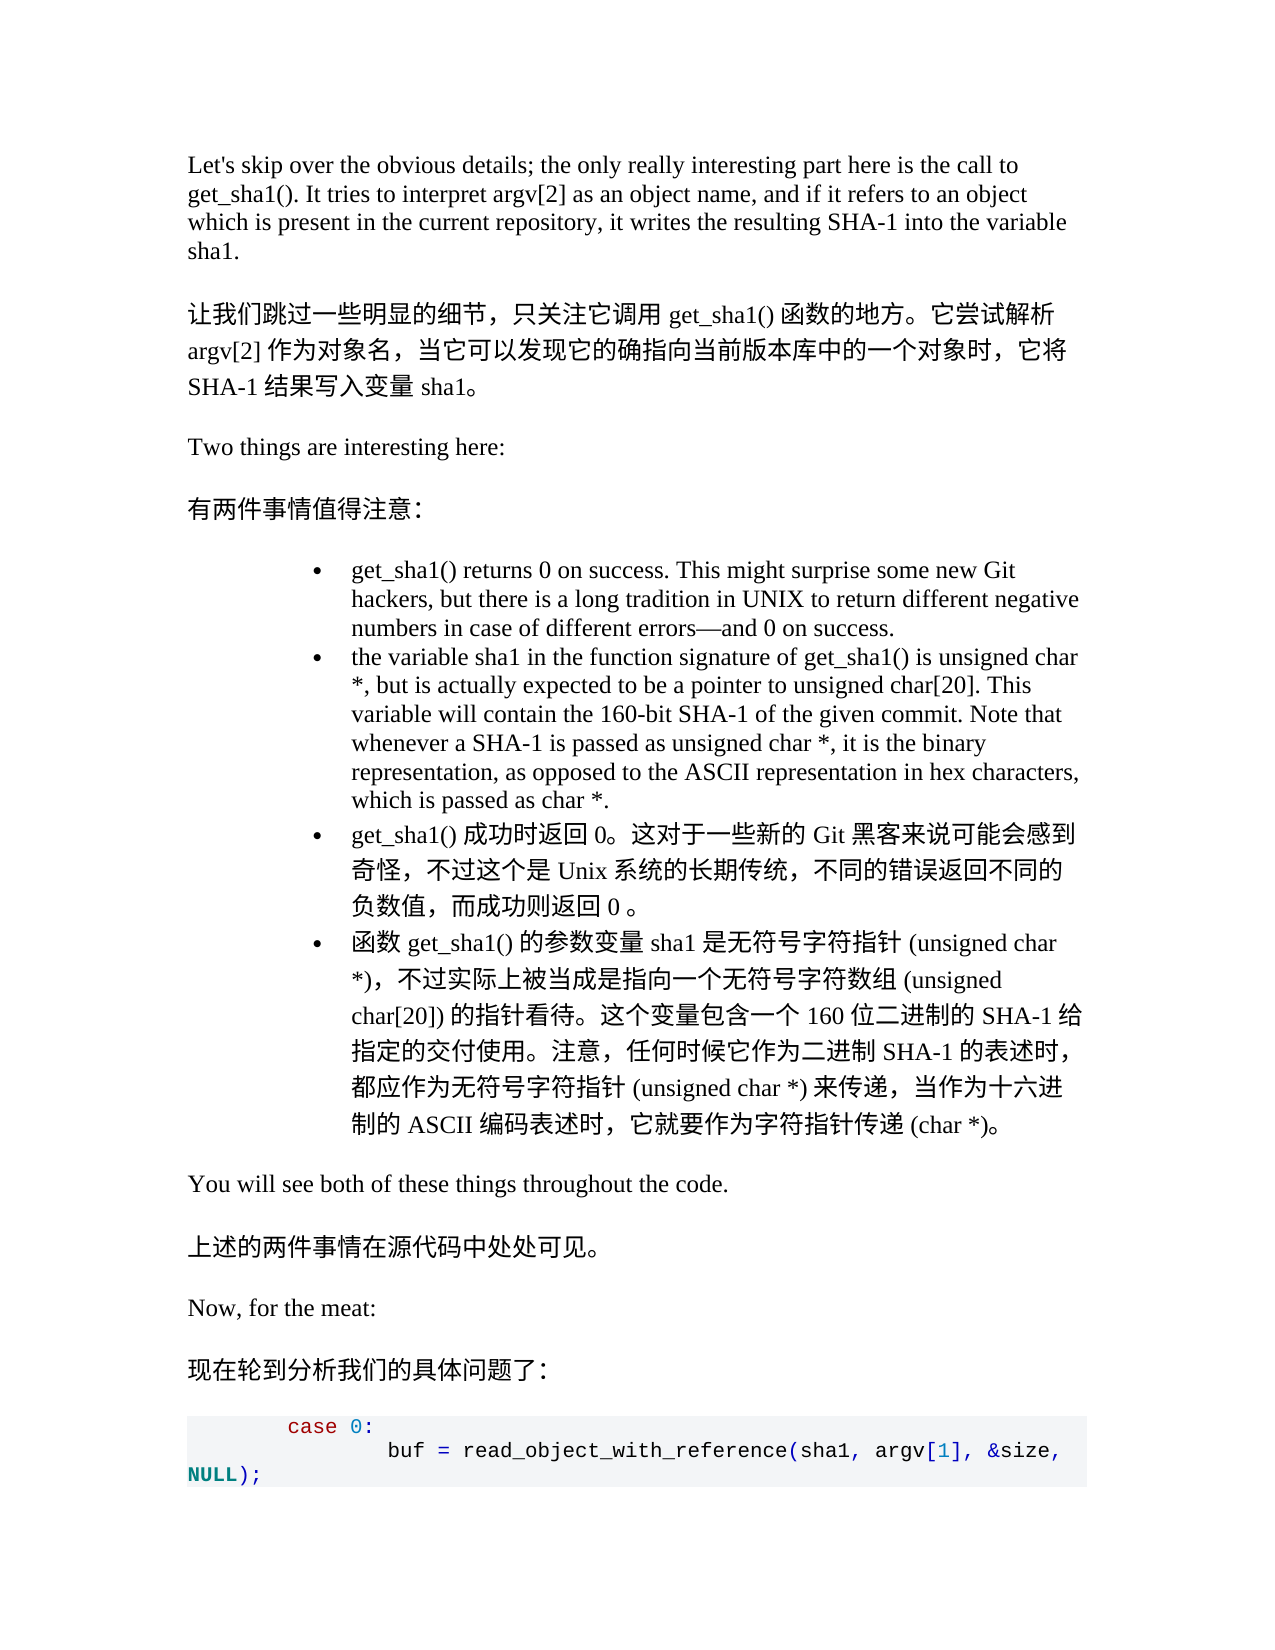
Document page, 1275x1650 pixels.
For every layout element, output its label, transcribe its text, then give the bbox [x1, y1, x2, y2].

list 函数 get_sha1() 的参数变量 sha1 是无符号字符指针 (unsigned char *)，不过实际上被当成是指向一个无符号字符数组 (unsigned char[20]) 的指针看待。这个变量包含一个 160 位二进制的 SHA-1 给指定的交付使用。注意，任何时候它作为二进制 SHA-1 的表述时，都应作为无符号字符指针 (unsigned char *) 来传递，当作为十六进制的 ASCII 编码表述时，它就要作为字符指针传递 (char *)。 [314, 923, 1087, 1140]
text 让我们跳过一些明显的细节，只关注它调用 get_sha1() 函数的地方。它尝试解析 argv[2] 作为对象名，当它可以发现它的确指向当前版本库中的一个对象时，它将 SHA-1 结果写入变量 sha1。 [187, 294, 1087, 403]
text Let's skip over the obvious details; the only really interesting part here is the call to get_sha1(). It tries to interpret argv[2] as an object name, and if it refers to an object which is present in the current repository, it writes the resulting SHA-1 into the variable sha1. [187, 150, 1087, 265]
text Now, for the meat: [187, 1293, 1087, 1322]
text 现在轮到分析我们的具体问题了： [187, 1351, 1087, 1387]
text You will see both of these things throughout the code. [187, 1169, 1087, 1198]
list the variable sha1 in the function signature of get_sha1() is unsigned char *, but is actually expected to be a pointer to unsigned char[20]. This variable will contain the 160-bit SHA-1 of the given commit. Note that whenever a SHA-1 is passed as unsigned char *, it is the binary representation, as opposed to the ASCII representation in hex characters, which is passed as char *. [314, 642, 1087, 814]
text 上述的两件事情在源代码中处处可见。 [187, 1227, 1087, 1264]
list get_sha1() returns 0 on success. This might surprise some new Git hackers, but there is a long tradition in UNIX to return different negative numbers in case of different errors—and 0 on success. [314, 555, 1087, 642]
list get_sha1() 成功时返回 0。这对于一些新的 Git 黑客来说可能会感到奇怪，不过这个是 Unix 系统的长期传统，不同的错误返回不同的负数值，而成功则返回 0 。 [314, 814, 1087, 923]
text buf = read_object_with_reference(sha1, argv[1], &size, NULL); [187, 1440, 1087, 1487]
text 有两件事情值得注意： [187, 490, 1087, 526]
text Two things are interesting here: [187, 432, 1087, 461]
text case 0: [187, 1416, 1087, 1440]
